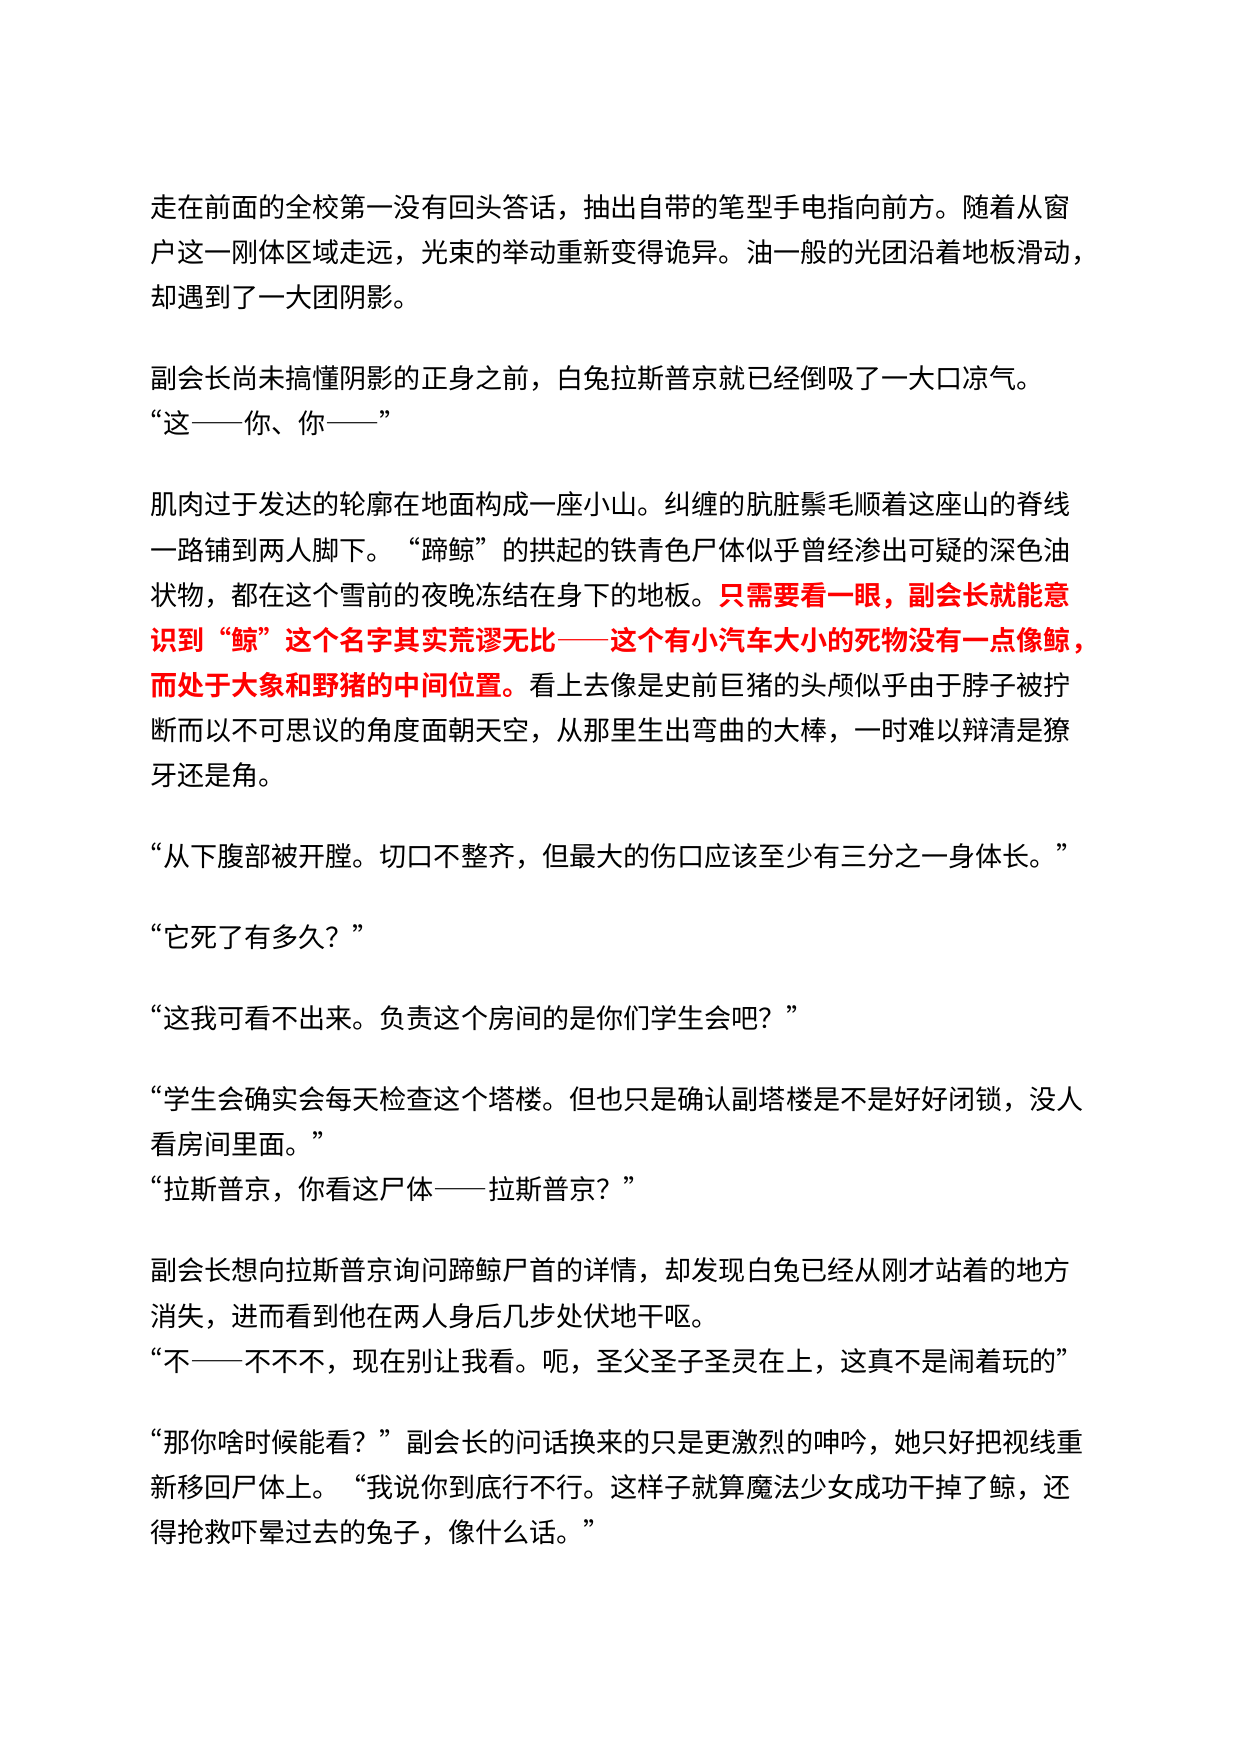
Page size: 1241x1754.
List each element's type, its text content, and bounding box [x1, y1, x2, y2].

text “这——你、你——” [150, 402, 1090, 442]
text “从下腹部被开膛。切口不整齐，但最大的伤口应该至少有三分之一身体长。” [150, 835, 1090, 874]
text “那你啥时候能看？”副会长的问话换来的只是更激烈的呻吟，她只好把视线重新移回尸体上。“我说你到底行不行。这样子就算魔法少女成功干掉了鲸，还得抢救吓晕过去的兔子，像什么话。” [150, 1421, 1090, 1550]
text “它死了有多久？” [150, 916, 1090, 955]
text “这我可看不出来。负责这个房间的是你们学生会吧？” [150, 997, 1090, 1036]
text “拉斯普京，你看这尸体——拉斯普京？” [150, 1168, 1090, 1208]
text 副会长尚未搞懂阴影的正身之前，白兔拉斯普京就已经倒吸了一大口凉气。 [150, 357, 1090, 396]
text “不——不不不，现在别让我看。呃，圣父圣子圣灵在上，这真不是闹着玩的” [150, 1339, 1090, 1379]
text 肌肉过于发达的轮廓在地面构成一座小山。纠缠的肮脏鬃毛顺着这座山的脊线一路铺到两人脚下。“蹄鲸”的拱起的铁青色尸体似乎曾经渗出可疑的深色油状物，都在这个雪前的夜晚冻结在身下的地板。只需要看一眼，副会长就能意识到“鲸”这个名字其实荒谬无比——这个有小汽车大小的死物没有一点像鲸，而处于大象和野猪的中间位置。看上去像是史前巨猪的头颅似乎由于脖子被拧断而以不可思议的角度面朝天空，从那里生出弯曲的大棒，一时难以辩清是獠牙还是角。 [150, 483, 1090, 793]
text “学生会确实会每天检查这个塔楼。但也只是确认副塔楼是不是好好闭锁，没人看房间里面。” [150, 1078, 1090, 1162]
text 副会长想向拉斯普京询问蹄鲸尸首的详情，却发现白兔已经从刚才站着的地方消失，进而看到他在两人身后几步处伏地干呕。 [150, 1249, 1090, 1334]
text 走在前面的全校第一没有回头答话，抽出自带的笔型手电指向前方。随着从窗户这一刚体区域走远，光束的举动重新变得诡异。油一般的光团沿着地板滑动，却遇到了一大团阴影。 [150, 186, 1090, 315]
